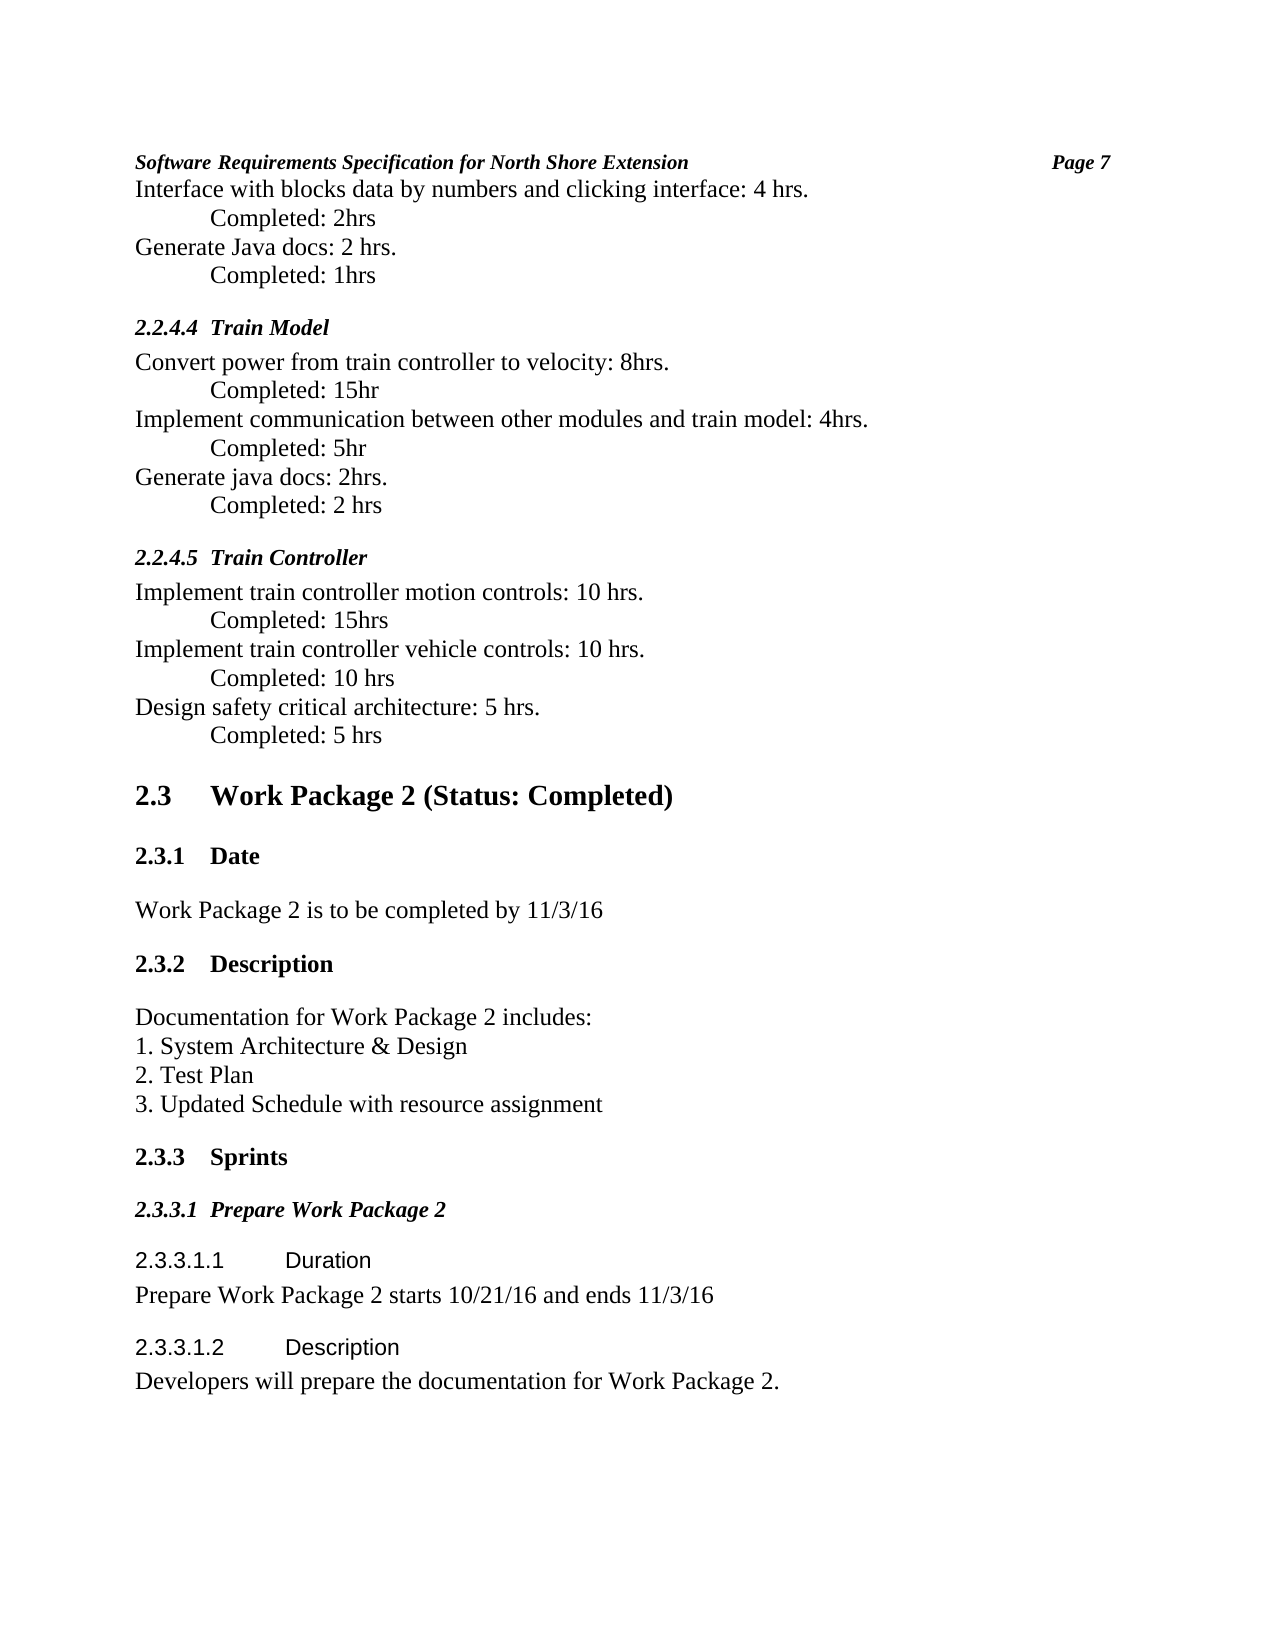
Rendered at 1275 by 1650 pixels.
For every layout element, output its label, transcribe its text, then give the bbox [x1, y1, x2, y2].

text Completed: 1hrs [135, 260, 1140, 289]
text 2. Test Plan [135, 1060, 1140, 1089]
subtitle Sprints [135, 1142, 1140, 1171]
subtitle Prepare Work Package 2 [135, 1196, 1140, 1222]
text Documentation for Work Package 2 includes: [135, 1002, 1140, 1031]
subtitle Train Controller [135, 544, 1140, 571]
text Generate Java docs: 2 hrs. [135, 232, 1140, 260]
text Completed: 2hrs [135, 203, 1140, 232]
text Convert power from train controller to velocity: 8hrs. [135, 347, 1140, 375]
text Implement train controller vehicle controls: 10 hrs. [135, 634, 1140, 663]
text 3. Updated Schedule with resource assignment [135, 1089, 1140, 1117]
text Generate java docs: 2hrs. [135, 462, 1140, 490]
text Implement train controller motion controls: 10 hrs. [135, 577, 1140, 606]
text Completed: 15hrs [135, 606, 1140, 634]
text Work Package 2 is to be completed by 11/3/16 [135, 895, 1140, 924]
subtitle Duration [135, 1247, 1140, 1274]
subtitle Description [135, 1334, 1140, 1360]
text Completed: 2 hrs [135, 490, 1140, 519]
subtitle Train Model [135, 314, 1140, 340]
text Developers will prepare the documentation for Work Package 2. [135, 1366, 1140, 1395]
text Completed: 10 hrs [135, 663, 1140, 692]
subtitle Date [135, 841, 1140, 870]
text Prepare Work Package 2 starts 10/21/16 and ends 11/3/16 [135, 1280, 1140, 1309]
text Implement communication between other modules and train model: 4hrs. [135, 404, 1140, 433]
text Design safety critical architecture: 5 hrs. [135, 692, 1140, 721]
text Completed: 5hr [135, 433, 1140, 462]
text 1. System Architecture & Design [135, 1031, 1140, 1060]
text Completed: 5 hrs [135, 721, 1140, 749]
subtitle Work Package 2 (Status: Completed) [135, 778, 1140, 812]
subtitle Description [135, 949, 1140, 977]
text Completed: 15hr [135, 375, 1140, 404]
text Interface with blocks data by numbers and clicking interface: 4 hrs. [135, 174, 1140, 203]
